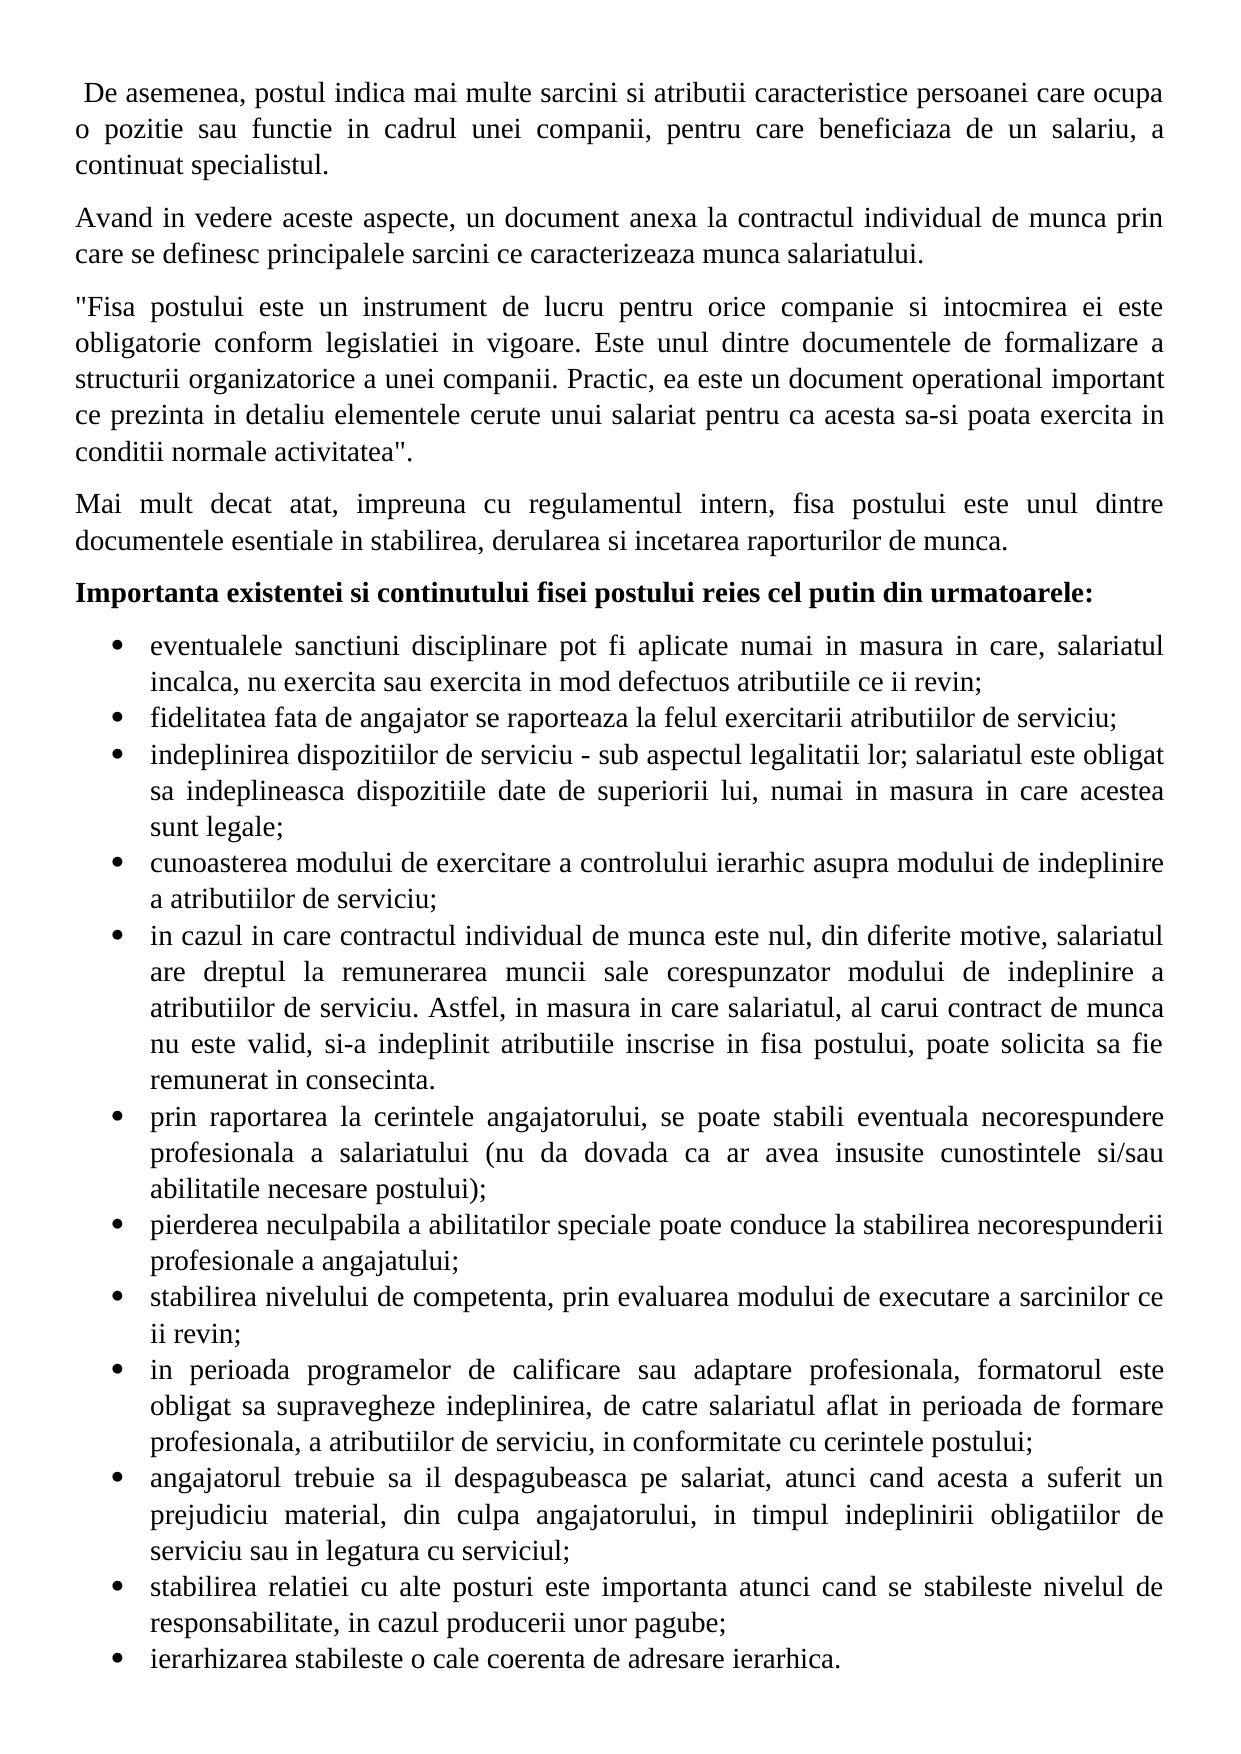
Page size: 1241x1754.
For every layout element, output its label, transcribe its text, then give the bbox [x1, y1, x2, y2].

list stabilirea nivelului de competenta, prin evaluarea modului de executare a sarcinilor ce ii revin; [112, 1279, 1165, 1349]
text De asemenea, postul indica mai multe sarcini si atributii caracteristice persoanei care ocupa o pozitie sau functie in cadrul unei companii, pentru care beneficiaza de un salariu, a continuat specialistul. [75, 75, 1165, 181]
text Importanta existentei si continutului fisei postului reies cel putin din urmatoarele: [75, 575, 1165, 609]
text Mai mult decat atat, impreuna cu regulamentul intern, fisa postului este unul dintre documentele esentiale in stabilirea, derularea si incetarea raporturilor de munca. [75, 486, 1165, 556]
text Avand in vedere aceste aspecte, un document anexa la contractul individual de munca prin care se definesc principalele sarcini ce caracterizeaza munca salariatului. [75, 200, 1165, 270]
list prin raportarea la cerintele angajatorului, se poate stabili eventuala necorespundere profesionala a salariatului (nu da dovada ca ar avea insusite cunostintele si/sau abilitatile necesare postului); [112, 1099, 1165, 1204]
list fidelitatea fata de angajator se raporteaza la felul exercitarii atributiilor de serviciu; [112, 701, 1165, 734]
list ierarhizarea stabileste o cale coerenta de adresare ierarhica. [112, 1641, 1165, 1675]
list indeplinirea dispozitiilor de serviciu - sub aspectul legalitatii lor; salariatul este obligat sa indeplineasca dispozitiile date de superiorii lui, numai in masura in care acestea sunt legale; [112, 737, 1165, 843]
list angajatorul trebuie sa il despagubeasca pe salariat, atunci cand acesta a suferit un prejudiciu material, din culpa angajatorului, in timpul indeplinirii obligatiilor de serviciu sau in legatura cu serviciul; [112, 1461, 1165, 1566]
list in cazul in care contractul individual de munca este nul, din diferite motive, salariatul are dreptul la remunerarea muncii sale corespunzator modului de indeplinire a atributiilor de serviciu. Astfel, in masura in care salariatul, al carui contract de munca nu este valid, si-a indeplinit atributiile inscrise in fisa postului, poate solicita sa fie remunerat in consecinta. [112, 918, 1165, 1096]
list pierderea neculpabila a abilitatilor speciale poate conduce la stabilirea necorespunderii profesionale a angajatului; [112, 1207, 1165, 1277]
list eventualele sanctiuni disciplinare pot fi aplicate numai in masura in care, salariatul incalca, nu exercita sau exercita in mod defectuos atributiile ce ii revin; [112, 628, 1165, 698]
list cunoasterea modului de exercitare a controlului ierarhic asupra modului de indeplinire a atributiilor de serviciu; [112, 845, 1165, 915]
list stabilirea relatiei cu alte posturi este importanta atunci cand se stabileste nivelul de responsabilitate, in cazul producerii unor pagube; [112, 1569, 1165, 1639]
text "Fisa postului este un instrument de lucru pentru orice companie si intocmirea ei este obligatorie conform legislatiei in vigoare. Este unul dintre documentele de formalizare a structurii organizatorice a unei companii. Practic, ea este un document operational important ce prezinta in detaliu elementele cerute unui salariat pentru ca acesta sa-si poata exercita in conditii normale activitatea". [75, 289, 1165, 467]
list in perioada programelor de calificare sau adaptare profesionala, formatorul este obligat sa supravegheze indeplinirea, de catre salariatul aflat in perioada de formare profesionala, a atributiilor de serviciu, in conformitate cu cerintele postului; [112, 1352, 1165, 1458]
